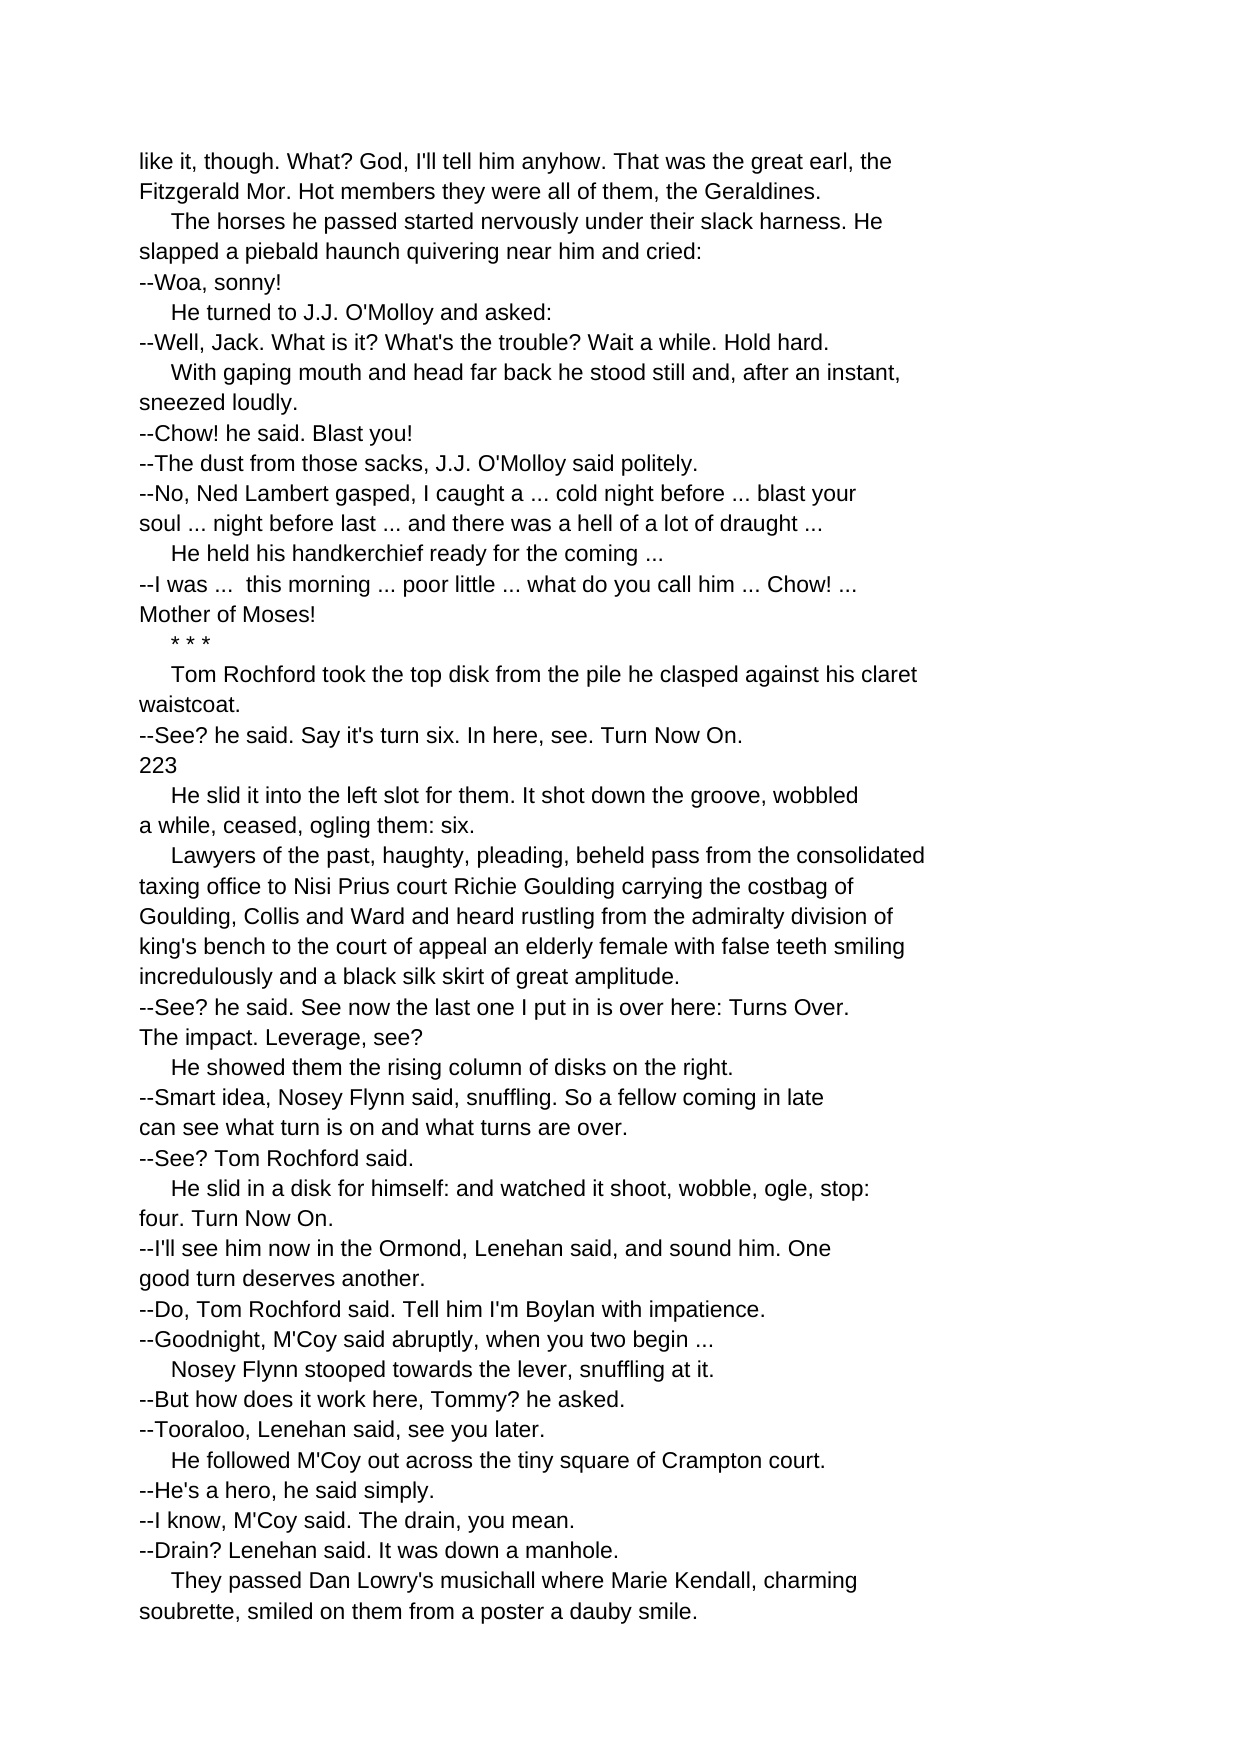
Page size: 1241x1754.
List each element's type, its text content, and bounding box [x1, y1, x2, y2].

text He held his handkerchief ready for the coming ... [139, 540, 1101, 567]
text --But how does it work here, Tommy? he asked. [139, 1386, 1101, 1412]
text Tom Rochford took the top disk from the pile he clasped against his claret [139, 661, 1101, 687]
text --No, Ned Lambert gasped, I caught a ... cold night before ... blast your [139, 480, 1101, 506]
text Fitzgerald Mor. Hot members they were all of them, the Geraldines. [139, 178, 1101, 204]
text four. Turn Now On. [139, 1205, 1101, 1231]
text --See? he said. Say it's turn six. In here, see. Turn Now On. [139, 722, 1101, 748]
text Mother of Moses! [139, 601, 1101, 627]
text can see what turn is on and what turns are over. [139, 1114, 1101, 1141]
text slapped a piebald haunch quivering near him and cried: [139, 238, 1101, 264]
text The horses he passed started nervously under their slack harness. He [139, 208, 1101, 234]
text --Goodnight, M'Coy said abruptly, when you two begin ... [139, 1326, 1101, 1352]
text With gaping mouth and head far back he stood still and, after an instant, [139, 359, 1101, 385]
text They passed Dan Lowry's musichall where Marie Kendall, charming [139, 1567, 1101, 1594]
text --Woa, sonny! [139, 268, 1101, 295]
text --See? Tom Rochford said. [139, 1144, 1101, 1171]
text He slid it into the left slot for them. It shot down the groove, wobbled [139, 782, 1101, 808]
text He showed them the rising column of disks on the right. [139, 1054, 1101, 1080]
text He followed M'Coy out across the tiny square of Crampton court. [139, 1447, 1101, 1473]
text --The dust from those sacks, J.J. O'Molloy said politely. [139, 450, 1101, 476]
text soul ... night before last ... and there was a hell of a lot of draught ... [139, 510, 1101, 536]
text He turned to J.J. O'Molloy and asked: [139, 299, 1101, 325]
text Nosey Flynn stooped towards the lever, snuffling at it. [139, 1356, 1101, 1382]
text --Smart idea, Nosey Flynn said, snuffling. So a fellow coming in late [139, 1084, 1101, 1110]
text --He's a hero, he said simply. [139, 1477, 1101, 1503]
text good turn deserves another. [139, 1265, 1101, 1292]
text --I know, M'Coy said. The drain, you mean. [139, 1507, 1101, 1533]
text waistcoat. [139, 691, 1101, 718]
text --Do, Tom Rochford said. Tell him I'm Boylan with impatience. [139, 1296, 1101, 1322]
text The impact. Leverage, see? [139, 1024, 1101, 1050]
text --Tooraloo, Lenehan said, see you later. [139, 1416, 1101, 1443]
text taxing office to Nisi Prius court Richie Goulding carrying the costbag of [139, 873, 1101, 899]
text soubrette, smiled on them from a poster a dauby smile. [139, 1598, 1101, 1624]
text He slid in a disk for himself: and watched it shoot, wobble, ogle, stop: [139, 1175, 1101, 1201]
text --Drain? Lenehan said. It was down a manhole. [139, 1537, 1101, 1563]
text --I was ... this morning ... poor little ... what do you call him ... Chow! ... [139, 571, 1101, 597]
text like it, though. What? God, I'll tell him anyhow. That was the great earl, the [139, 148, 1101, 174]
text --Chow! he said. Blast you! [139, 419, 1101, 446]
text incredulously and a black silk skirt of great amplitude. [139, 963, 1101, 989]
text --See? he said. See now the last one I put in is over here: Turns Over. [139, 993, 1101, 1020]
text * * * [139, 631, 1101, 657]
text sneezed loudly. [139, 389, 1101, 416]
text 223 [139, 752, 1101, 778]
text --Well, Jack. What is it? What's the trouble? Wait a while. Hold hard. [139, 329, 1101, 355]
text king's bench to the court of appeal an elderly female with false teeth smiling [139, 933, 1101, 959]
text Goulding, Collis and Ward and heard rustling from the admiralty division of [139, 903, 1101, 929]
text a while, ceased, ogling them: six. [139, 812, 1101, 838]
text Lawyers of the past, haughty, pleading, beheld pass from the consolidated [139, 842, 1101, 869]
text --I'll see him now in the Ormond, Lenehan said, and sound him. One [139, 1235, 1101, 1261]
